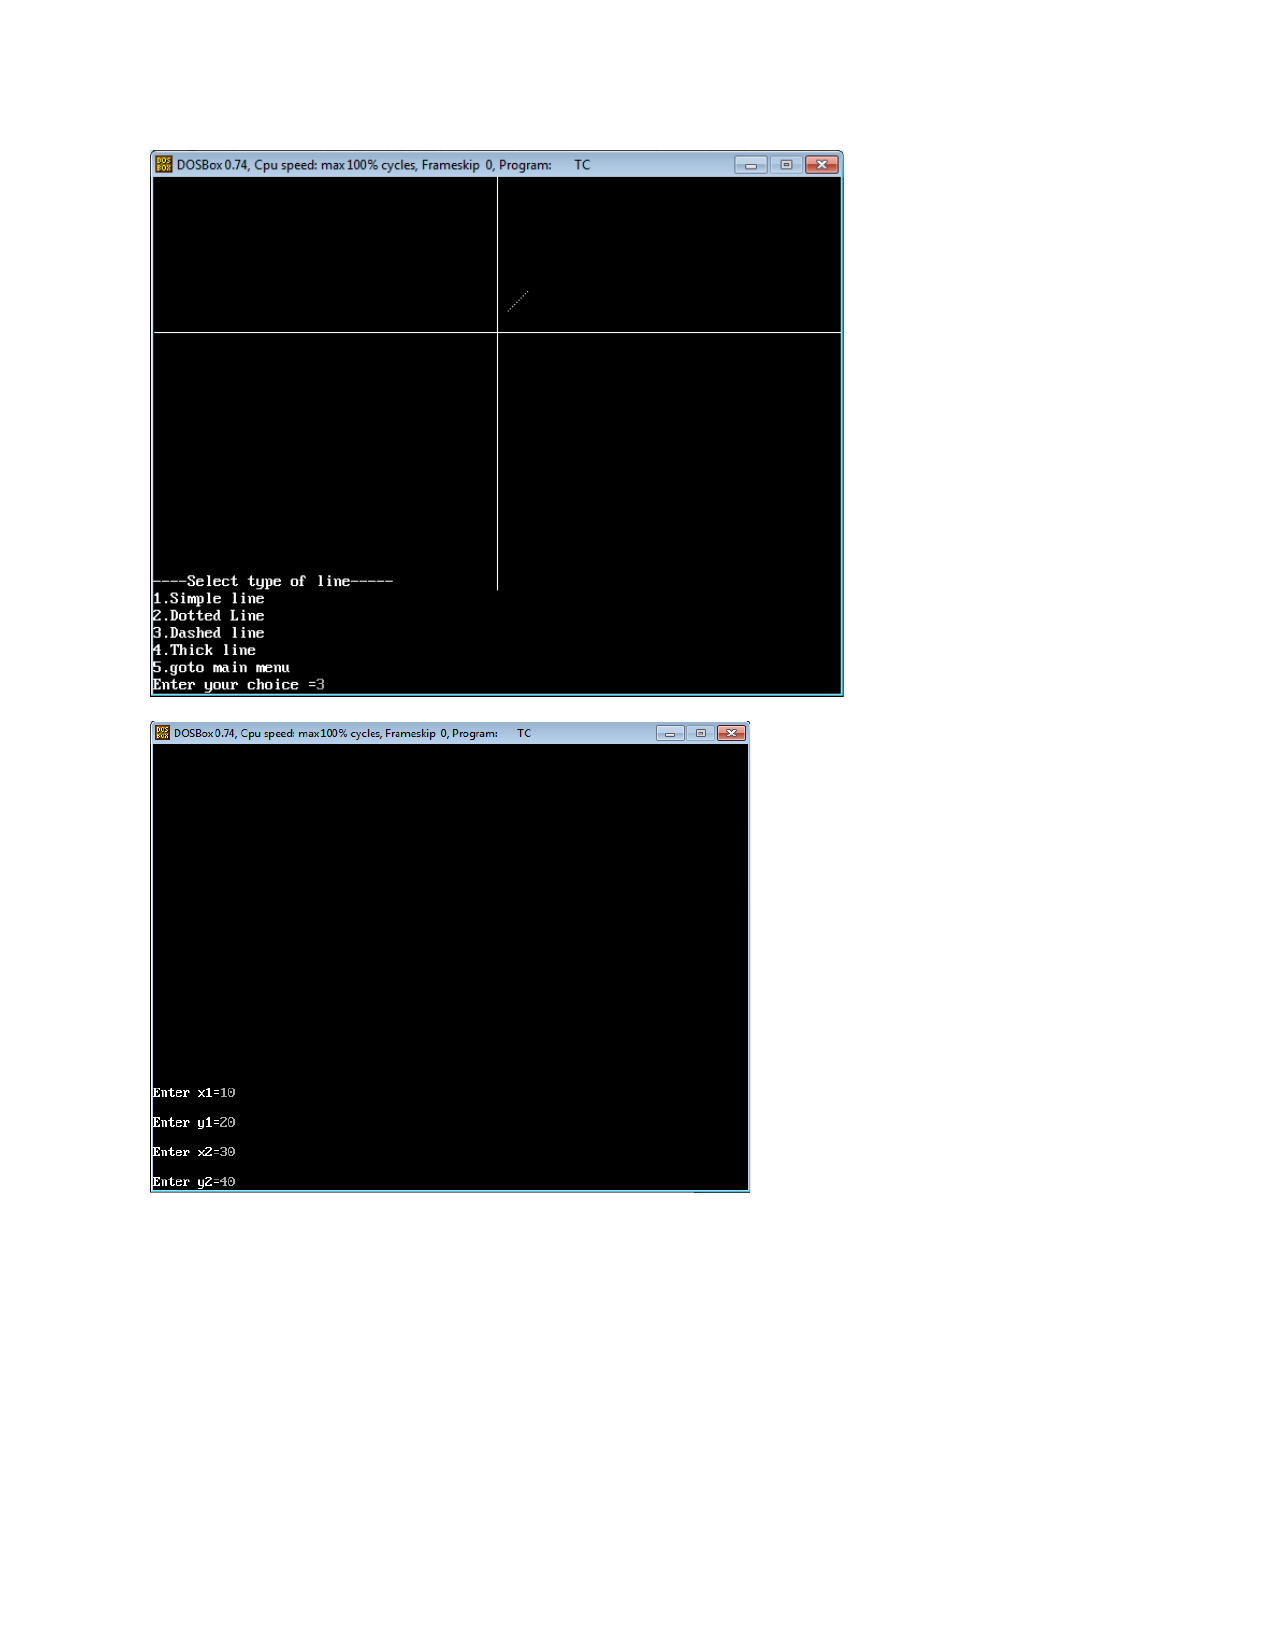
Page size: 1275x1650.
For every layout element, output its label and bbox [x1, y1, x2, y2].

picture [150, 721, 750, 1193]
picture [150, 150, 844, 697]
